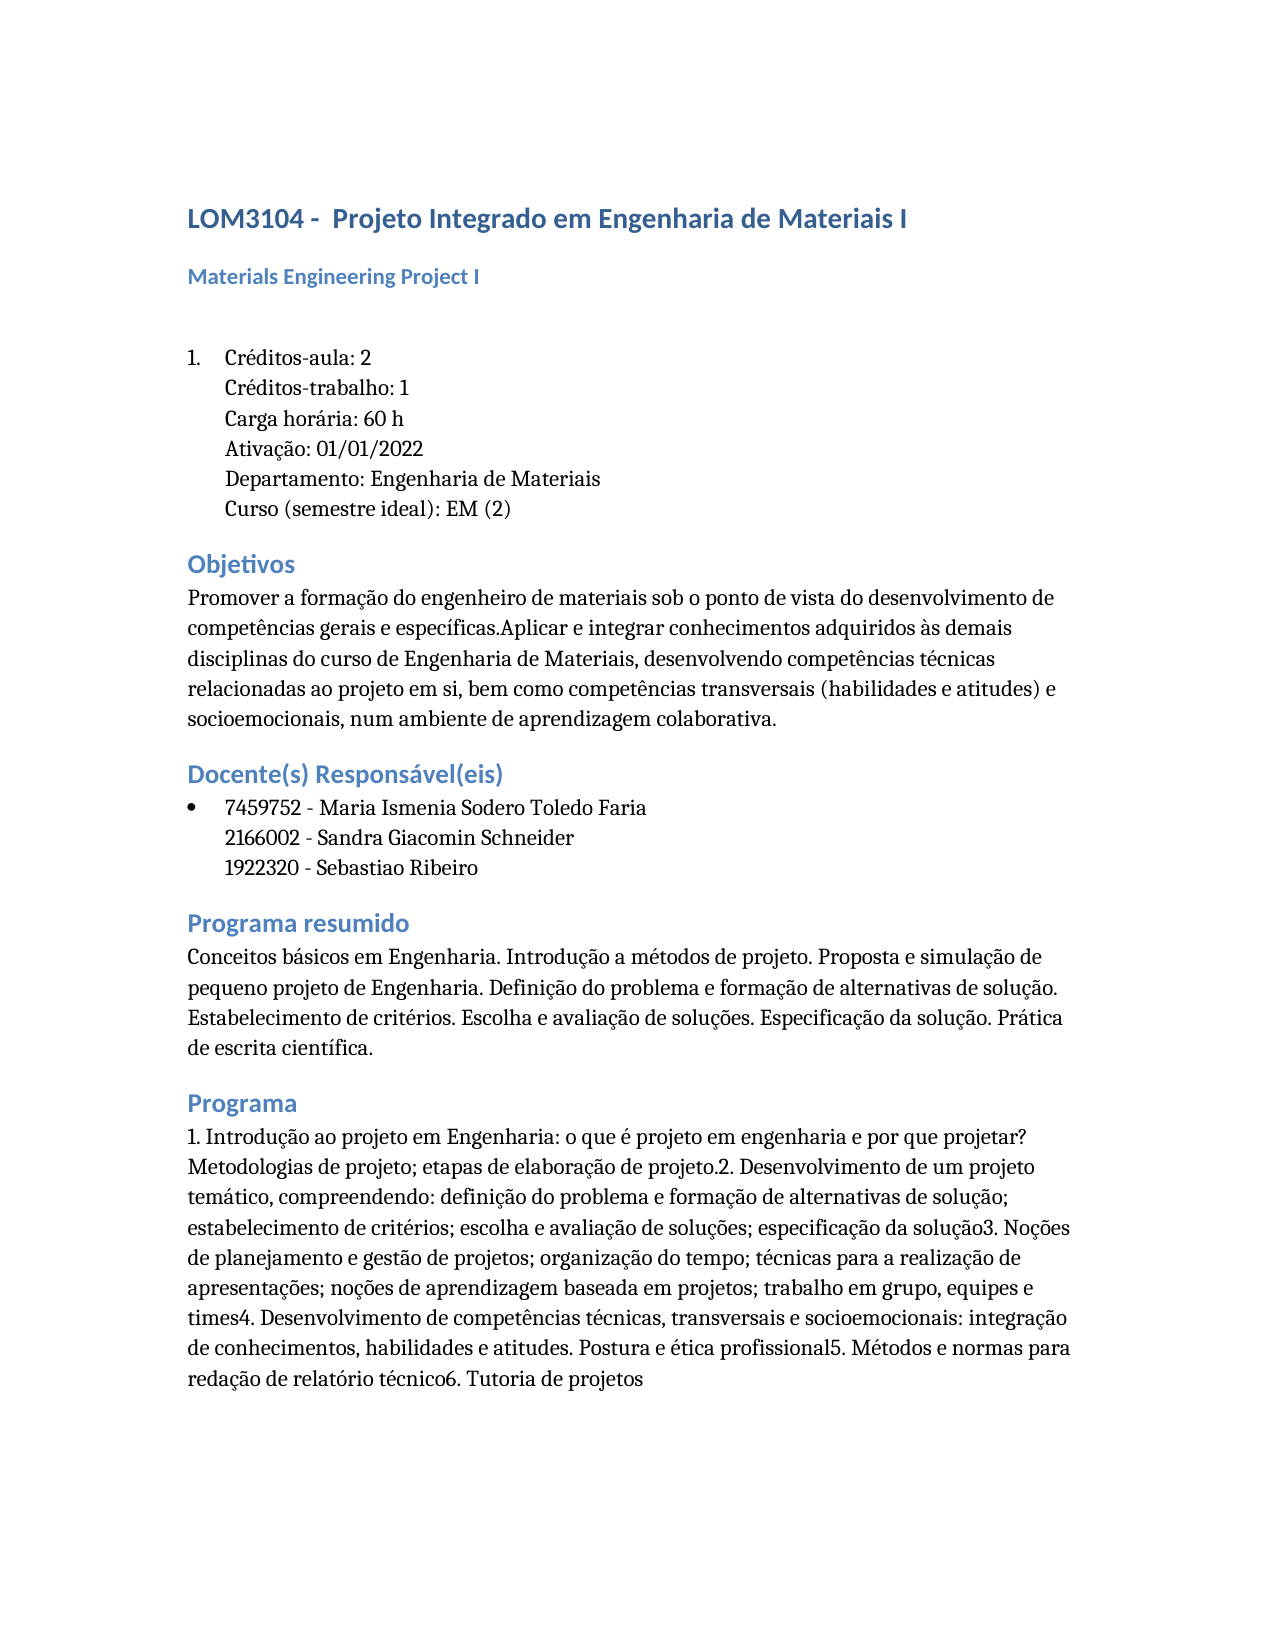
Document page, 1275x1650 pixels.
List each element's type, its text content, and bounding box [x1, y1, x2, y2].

text Promover a formação do engenheiro de materiais sob o ponto de vista do desenvolvimento de competências gerais e específicas.Aplicar e integrar conhecimentos adquiridos às demais disciplinas do curso de Engenharia de Materiais, desenvolvendo competências técnicas relacionadas ao projeto em si, bem como competências transversais (habilidades e atitudes) e socioemocionais, num ambiente de aprendizagem colaborativa. [187, 585, 1087, 732]
subtitle Objetivos [187, 547, 1087, 580]
text Conceitos básicos em Engenharia. Introdução a métodos de projeto. Proposta e simulação de pequeno projeto de Engenharia. Definição do problema e formação de alternativas de solução. Estabelecimento de critérios. Escolha e avaliação de soluções. Especificação da solução. Prática de escrita científica. [187, 944, 1087, 1061]
subtitle Docente(s) Responsável(eis) [187, 757, 1087, 790]
list Créditos-aula: 2 Créditos-trabalho: 1 Carga horária: 60 h Ativação: 01/01/2022 Departamento: Engenharia de Materiais Curso (semestre ideal): EM (2) [187, 345, 1087, 522]
text 1. Introdução ao projeto em Engenharia: o que é projeto em engenharia e por que projetar? Metodologias de projeto; etapas de elaboração de projeto.2. Desenvolvimento de um projeto temático, compreendendo: definição do problema e formação de alternativas de solução; estabelecimento de critérios; escolha e avaliação de soluções; especificação da solução3. Noções de planejamento e gestão de projetos; organização do tempo; técnicas para a realização de apresentações; noções de aprendizagem baseada em projetos; trabalho em grupo, equipes e times4. Desenvolvimento de competências técnicas, transversais e socioemocionais: integração de conhecimentos, habilidades e atitudes. Postura e ética profissional5. Métodos e normas para redação de relatório técnico6. Tutoria de projetos [187, 1124, 1087, 1392]
subtitle Materials Engineering Project I [187, 262, 1087, 290]
list 7459752 - Maria Ismenia Sodero Toledo Faria 2166002 - Sandra Giacomin Schneider 1922320 - Sebastiao Ribeiro [187, 795, 1087, 882]
subtitle Programa resumido [187, 906, 1087, 939]
subtitle LOM3104 - Projeto Integrado em Engenharia de Materiais I [187, 200, 1087, 236]
subtitle Programa [187, 1086, 1087, 1119]
